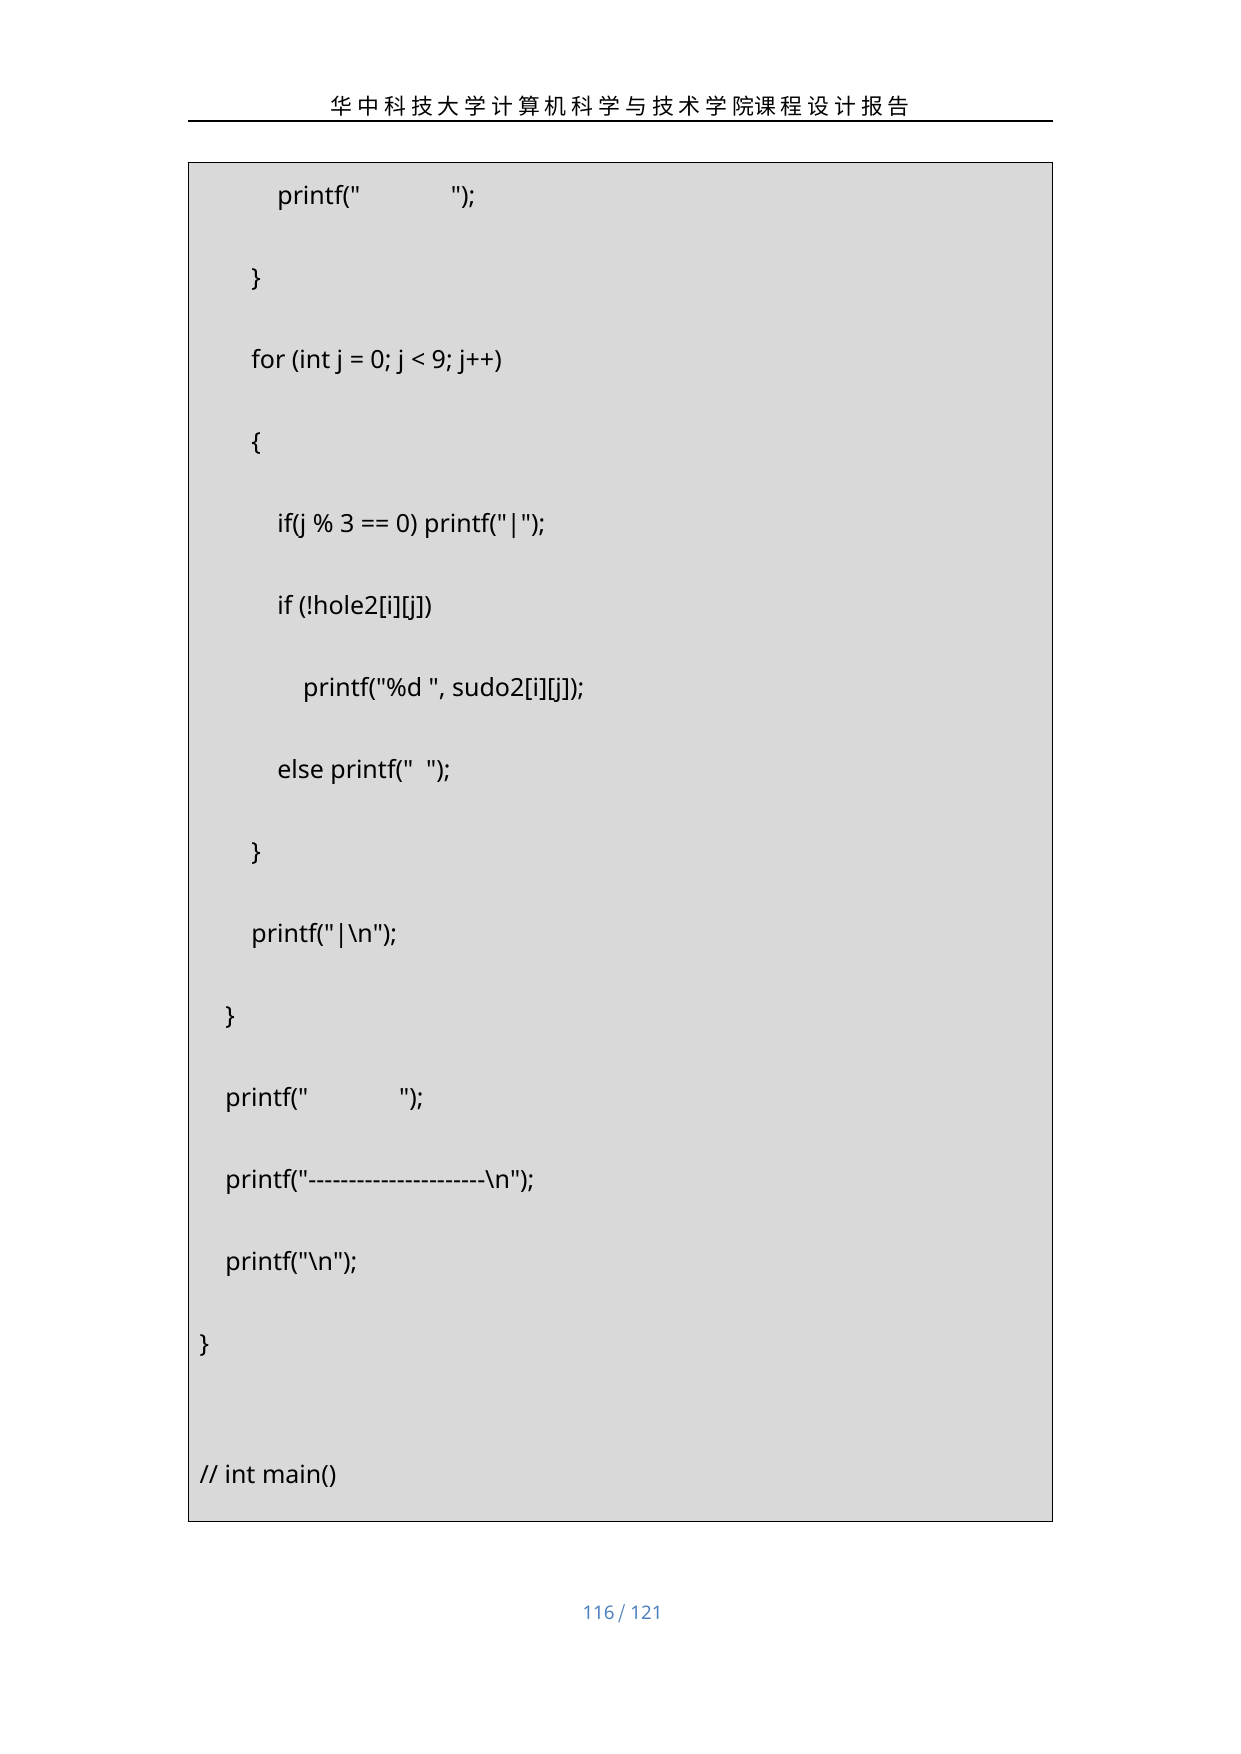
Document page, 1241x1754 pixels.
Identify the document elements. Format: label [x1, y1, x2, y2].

table_header [189, 163, 1052, 1521]
